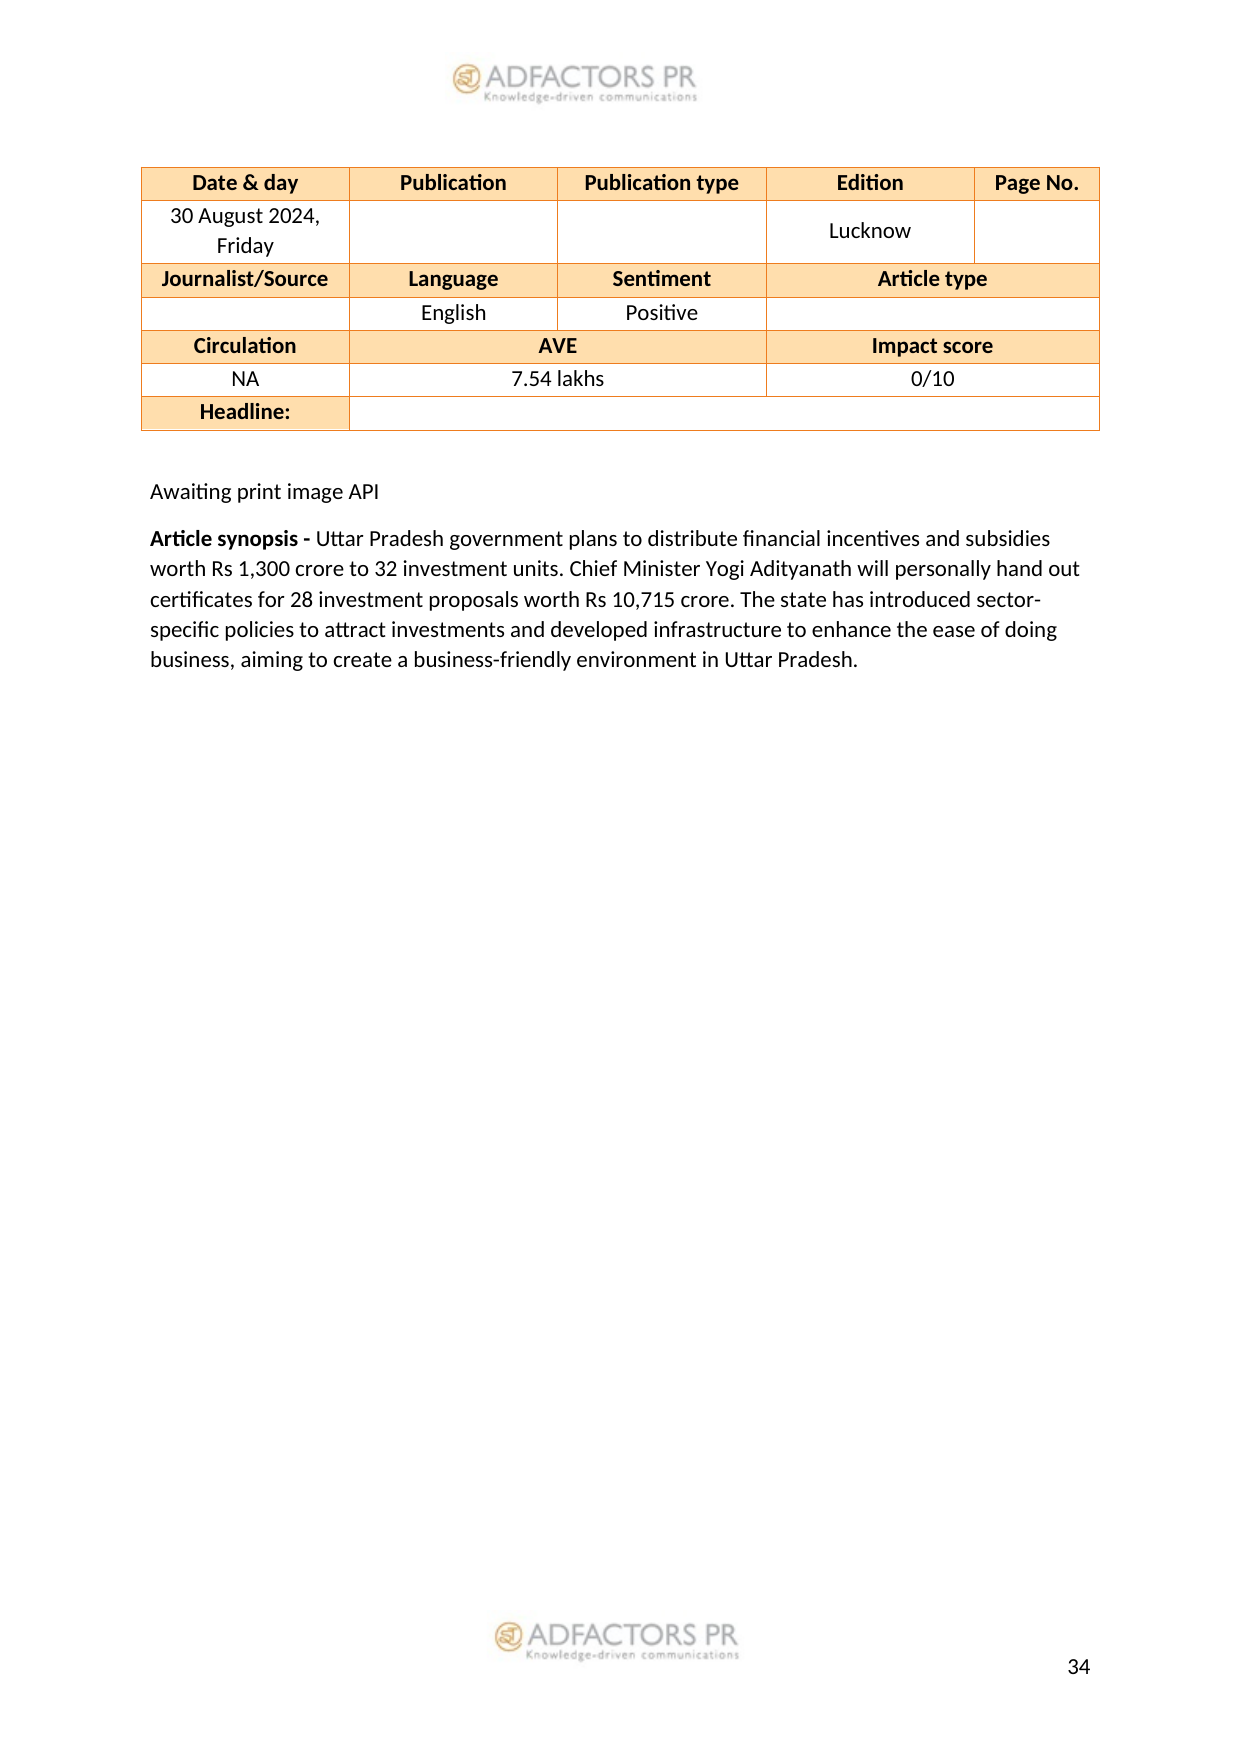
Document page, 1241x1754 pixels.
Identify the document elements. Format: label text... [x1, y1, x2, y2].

table_cell Impact score [767, 331, 1099, 363]
table_cell Positive [558, 298, 766, 330]
text Awaiting print image API [150, 477, 1090, 505]
table_cell Language [350, 264, 557, 297]
table_cell Headline: [142, 397, 349, 429]
table_cell 30 August 2024, Friday [142, 201, 349, 263]
table_cell 7.54 lakhs [350, 364, 766, 396]
table_cell Circulation [142, 331, 349, 363]
table_cell Lucknow [767, 201, 974, 263]
table_header Publication type [558, 168, 766, 200]
table_cell English [350, 298, 557, 330]
table_cell NA [142, 364, 349, 396]
table_header Date & day [142, 168, 349, 200]
table_cell [975, 201, 1099, 263]
picture [444, 52, 703, 111]
text Article synopsis - Uttar Pradesh government plans to distribute financial incentives and subsidies worth Rs 1,300 crore to 32 investment units. Chief Minister Yogi Adityanath will personally hand out certificates for 28 investment proposals worth Rs 10,715 crore. The state has introduced sector-specific policies to attract investments and developed infrastructure to enhance the ease of doing business, aiming to create a business-friendly environment in Uttar Pradesh. [150, 524, 1090, 673]
table_header Publication [350, 168, 557, 200]
table_cell [350, 201, 557, 263]
picture [486, 1610, 745, 1669]
table_cell AVE [350, 331, 766, 363]
table_cell [142, 298, 349, 330]
table_cell [350, 397, 1099, 429]
table_cell Article type [767, 264, 1099, 297]
table_cell Sentiment [558, 264, 766, 297]
table_header Edition [767, 168, 974, 200]
table_cell Journalist/Source [142, 264, 349, 297]
table_cell 0/10 [767, 364, 1099, 396]
table_header Page No. [975, 168, 1099, 200]
table_cell [558, 201, 766, 263]
table_cell [767, 298, 1099, 330]
